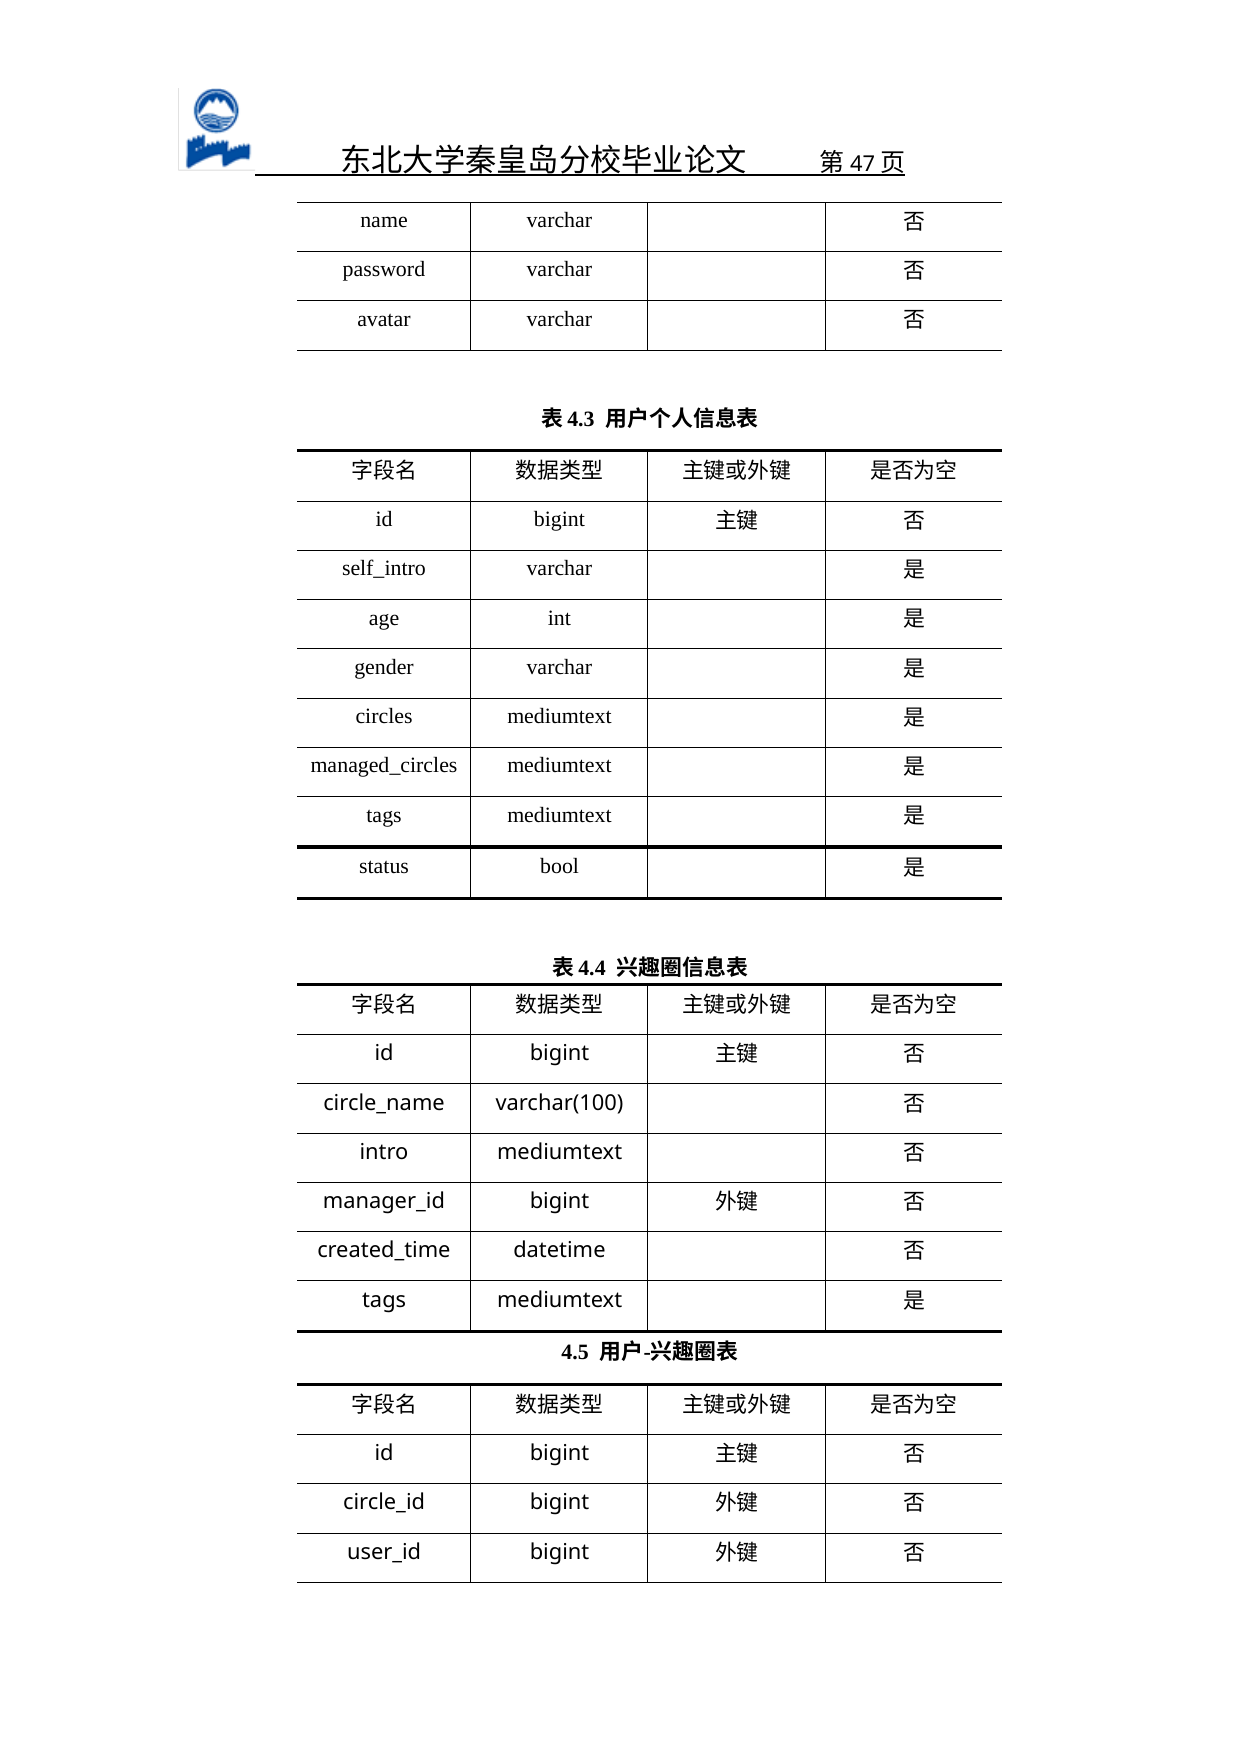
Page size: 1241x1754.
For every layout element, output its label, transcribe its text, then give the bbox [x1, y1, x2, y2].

table_cell varchar [471, 551, 647, 599]
table_cell [648, 797, 825, 845]
table_cell mediumtext [471, 748, 647, 796]
table_cell 否 [826, 1534, 1002, 1582]
table_cell 否 [826, 301, 1002, 349]
table_header 字段名 [297, 1386, 470, 1434]
table_cell 否 [826, 1484, 1002, 1532]
table_cell bool [471, 849, 647, 897]
table_cell 是 [826, 649, 1002, 698]
table_header 主键或外键 [648, 452, 825, 501]
table_cell 主键 [648, 1035, 825, 1083]
table_cell 是 [826, 748, 1002, 796]
table_cell bigint [471, 502, 647, 550]
table_cell varchar [471, 649, 647, 698]
table_cell 是 [826, 699, 1002, 747]
table_cell 外键 [648, 1484, 825, 1532]
table_cell manager_id [297, 1183, 470, 1231]
table_header 字段名 [297, 986, 470, 1034]
table_cell status [297, 849, 470, 897]
table_cell int [471, 600, 647, 648]
table_cell created_time [297, 1232, 470, 1280]
table_cell 否 [826, 1232, 1002, 1280]
table_cell varchar [471, 203, 647, 251]
table_header 是否为空 [826, 986, 1002, 1034]
table_cell mediumtext [471, 699, 647, 747]
table_cell gender [297, 649, 470, 698]
table_cell managed_circles [297, 748, 470, 796]
table_cell mediumtext [471, 1134, 647, 1182]
table_cell [648, 1134, 825, 1182]
table_cell 是 [826, 551, 1002, 599]
table_cell intro [297, 1134, 470, 1182]
table_cell 主键 [648, 1435, 825, 1483]
table_cell [648, 649, 825, 698]
table_header 主键或外键 [648, 986, 825, 1034]
text 4.5 用户-兴趣圈表 [177, 1333, 1122, 1367]
table_cell datetime [471, 1232, 647, 1280]
table_cell user_id [297, 1534, 470, 1582]
table_cell age [297, 600, 470, 648]
table_cell 主键 [648, 502, 825, 550]
table_cell mediumtext [471, 1281, 647, 1330]
table_header 是否为空 [826, 1386, 1002, 1434]
table_cell bigint [471, 1484, 647, 1532]
table_cell name [297, 203, 470, 251]
table_cell bigint [471, 1035, 647, 1083]
table_cell 外键 [648, 1534, 825, 1582]
table_cell id [297, 1035, 470, 1083]
table_cell mediumtext [471, 797, 647, 845]
table_cell tags [297, 797, 470, 845]
table_cell circle_name [297, 1084, 470, 1133]
table_cell 是 [826, 1281, 1002, 1330]
table_cell 是 [826, 797, 1002, 845]
table_cell [648, 849, 825, 897]
table_cell bigint [471, 1435, 647, 1483]
table_cell [648, 203, 825, 251]
table_cell 否 [826, 502, 1002, 550]
table_cell bigint [471, 1183, 647, 1231]
table_cell [648, 301, 825, 349]
table_cell id [297, 502, 470, 550]
text 表4.4 兴趣圈信息表 [177, 949, 1122, 983]
table_cell [648, 252, 825, 300]
table_cell [648, 551, 825, 599]
table_cell id [297, 1435, 470, 1483]
table_header 数据类型 [471, 986, 647, 1034]
table_cell 否 [826, 1035, 1002, 1083]
table_cell self_intro [297, 551, 470, 599]
table_cell 否 [826, 1435, 1002, 1483]
table_cell bigint [471, 1534, 647, 1582]
table_cell circles [297, 699, 470, 747]
table_header 字段名 [297, 452, 470, 501]
table_cell varchar(100) [471, 1084, 647, 1133]
table_cell [648, 699, 825, 747]
table_cell [648, 600, 825, 648]
table_cell 否 [826, 203, 1002, 251]
table_cell 否 [826, 252, 1002, 300]
table_cell 外键 [648, 1183, 825, 1231]
table_cell [648, 1232, 825, 1280]
table_header 主键或外键 [648, 1386, 825, 1434]
table_cell 否 [826, 1134, 1002, 1182]
table_cell 否 [826, 1084, 1002, 1133]
text 表4.3 用户个人信息表 [177, 399, 1122, 433]
table_cell 否 [826, 1183, 1002, 1231]
table_cell avatar [297, 301, 470, 349]
table_cell varchar [471, 301, 647, 349]
table_cell [648, 748, 825, 796]
table_cell 是 [826, 600, 1002, 648]
table_header 是否为空 [826, 452, 1002, 501]
table_cell [648, 1084, 825, 1133]
table_cell varchar [471, 252, 647, 300]
table_cell [648, 1281, 825, 1330]
table_header 数据类型 [471, 1386, 647, 1434]
table_cell tags [297, 1281, 470, 1330]
table_cell circle_id [297, 1484, 470, 1532]
table_cell password [297, 252, 470, 300]
picture [177, 88, 256, 172]
table_header 数据类型 [471, 452, 647, 501]
table_cell 是 [826, 849, 1002, 897]
